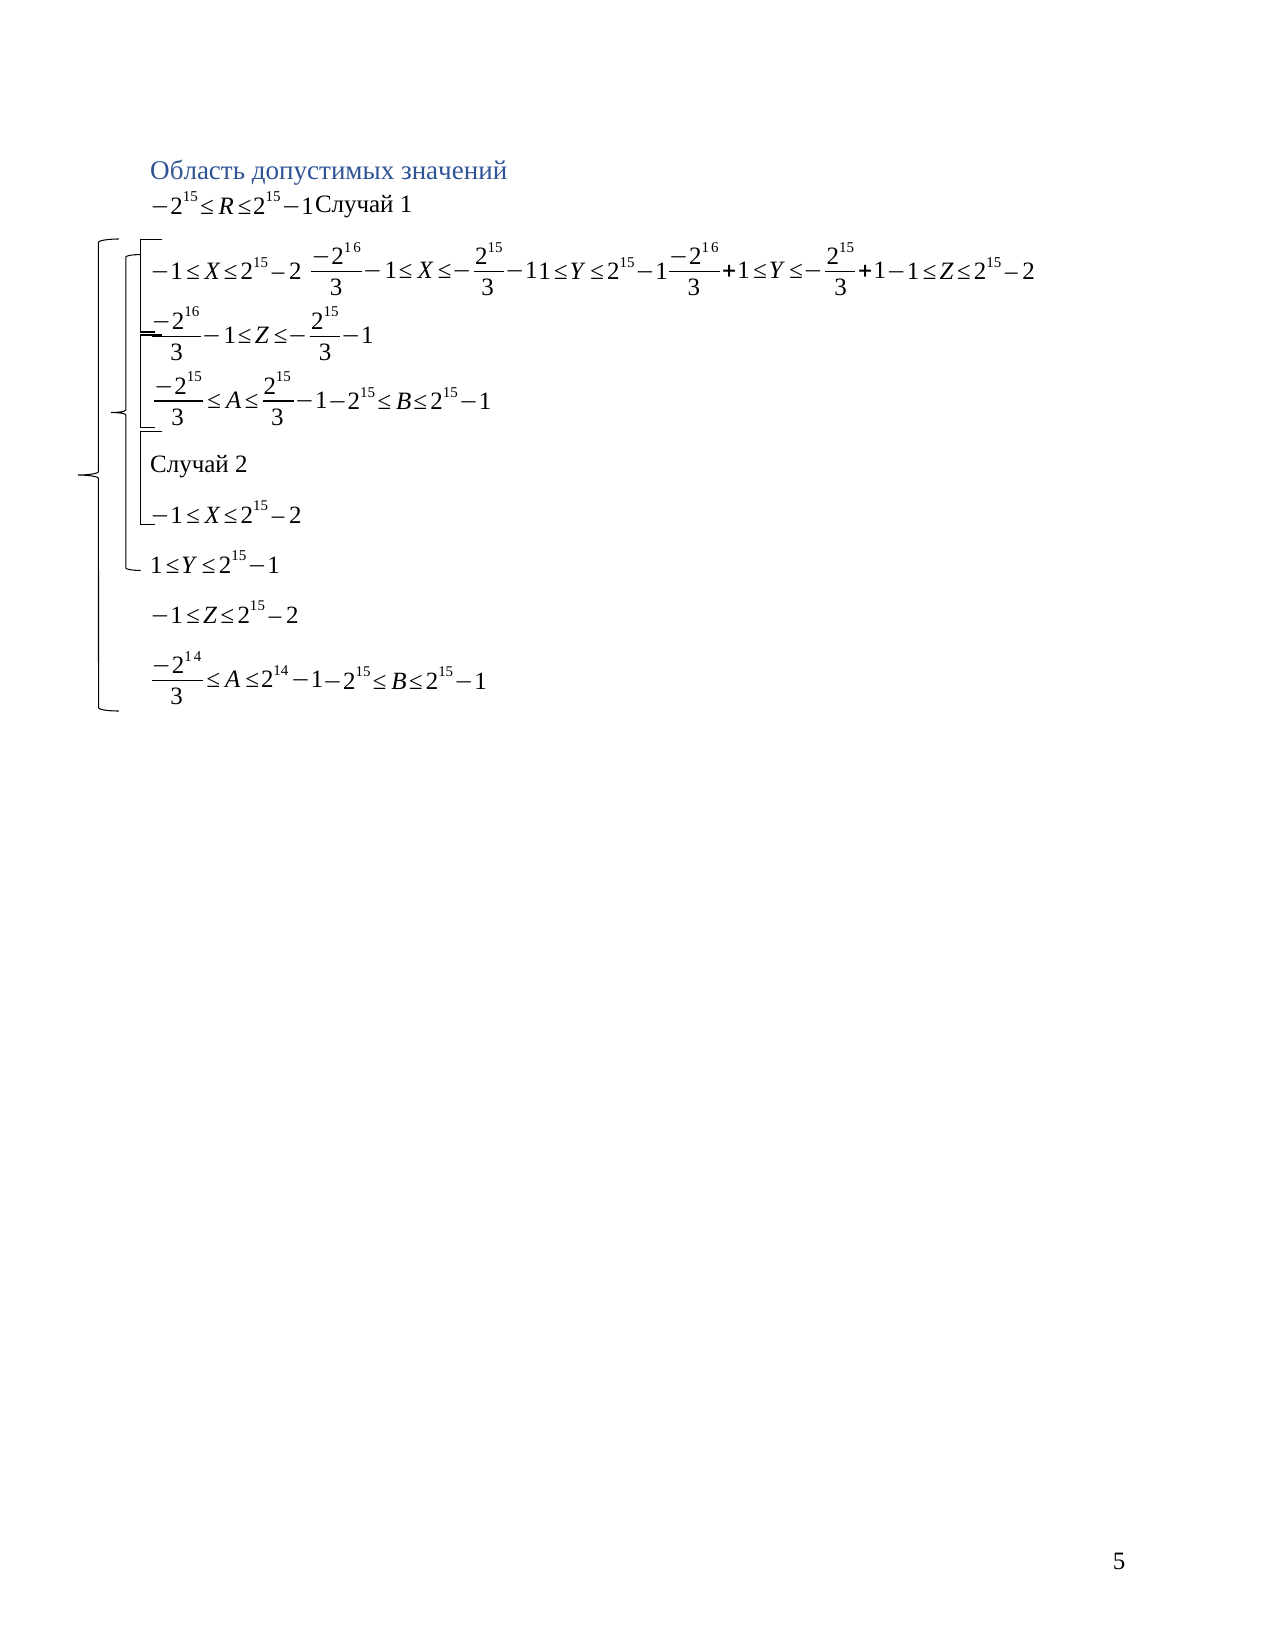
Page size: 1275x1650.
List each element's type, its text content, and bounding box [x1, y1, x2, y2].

text Случай 1 [150, 188, 1125, 219]
subtitle Область допустимых значений [150, 154, 1125, 185]
text Случай 2 [150, 449, 1125, 478]
